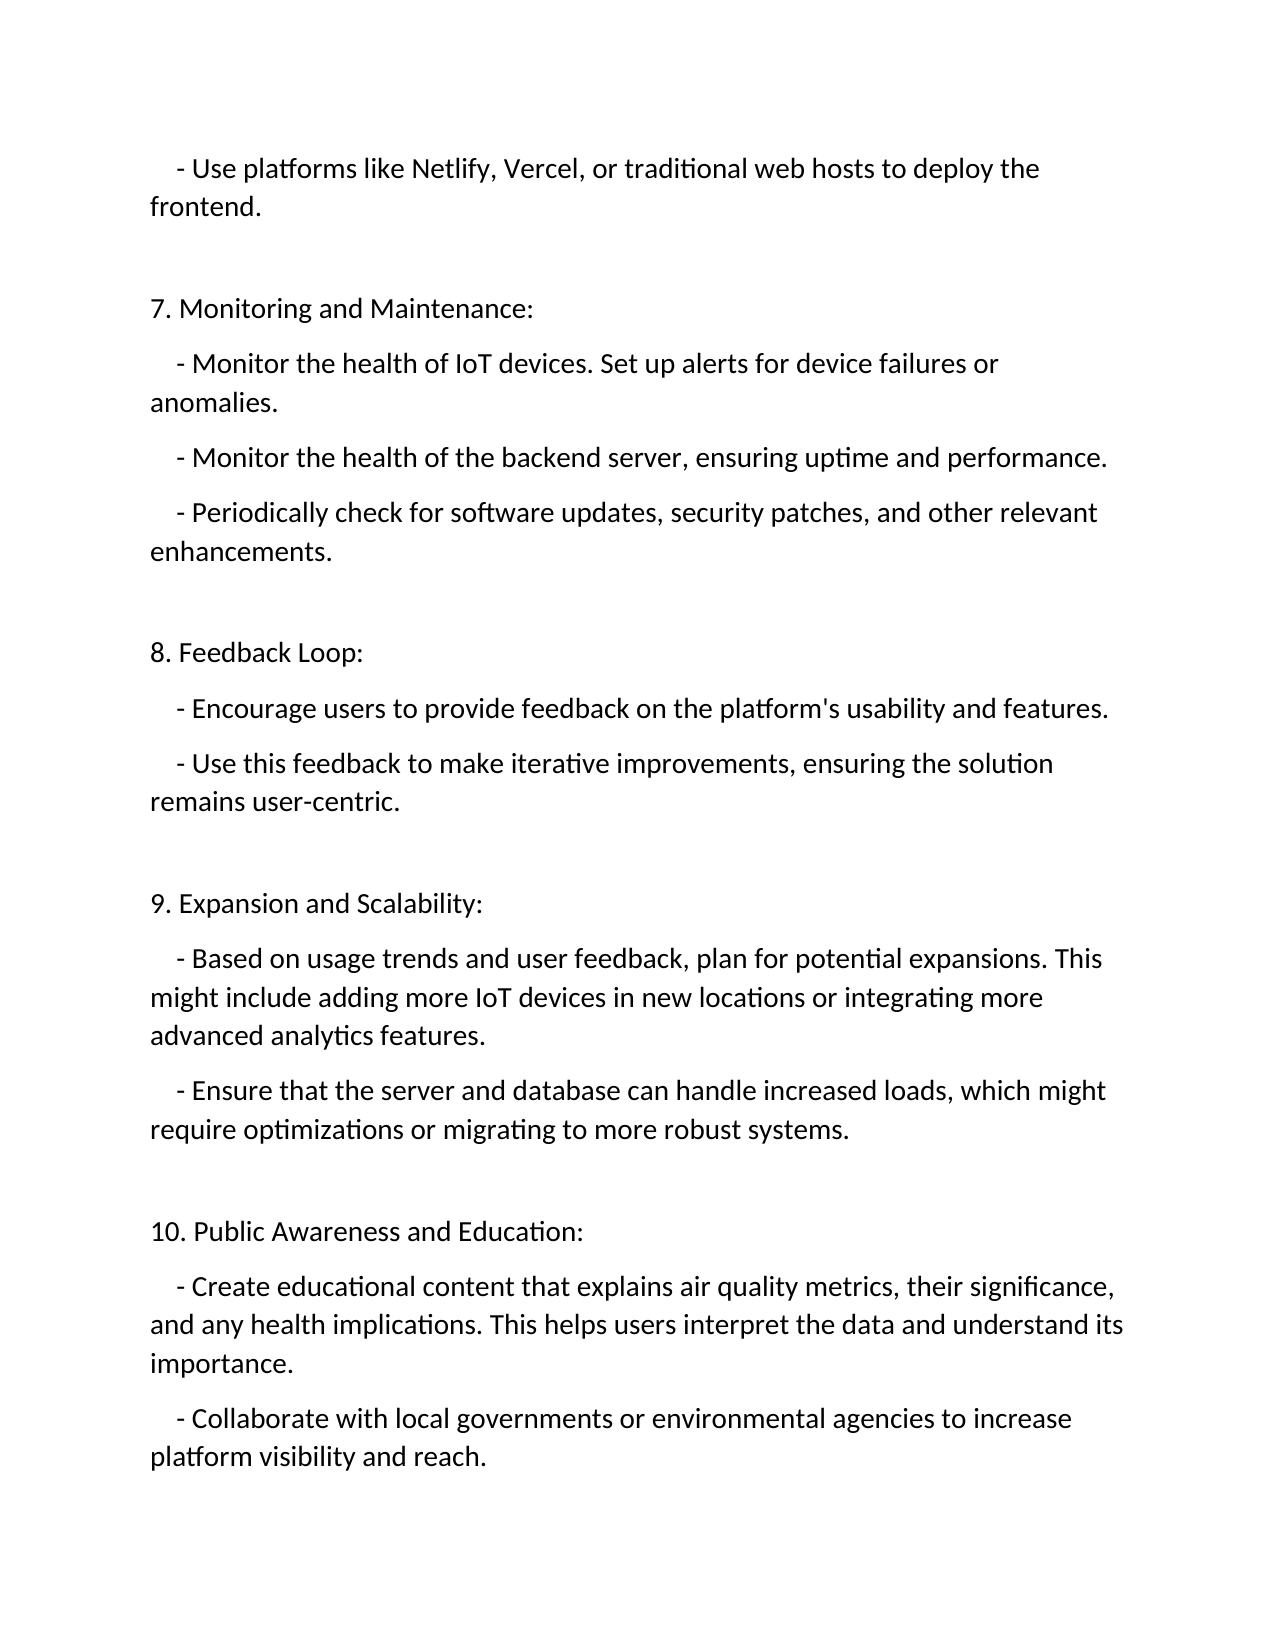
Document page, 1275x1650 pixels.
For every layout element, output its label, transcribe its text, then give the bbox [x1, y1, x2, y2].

text 10. Public Awareness and Education: [150, 1213, 1125, 1248]
text - Based on usage trends and user feedback, plan for potential expansions. This might include adding more IoT devices in new locations or integrating more advanced analytics features. [150, 940, 1125, 1053]
text - Create educational content that explains air quality metrics, their significance, and any health implications. This helps users interpret the data and understand its importance. [150, 1268, 1125, 1380]
text 9. Expansion and Scalability: [150, 885, 1125, 921]
text 8. Feedback Loop: [150, 634, 1125, 670]
text - Periodically check for software updates, security patches, and other relevant enhancements. [150, 494, 1125, 568]
text - Ensure that the server and database can handle increased loads, which might require optimizations or migrating to more robust systems. [150, 1072, 1125, 1146]
text - Use platforms like Netlify, Vercel, or traditional web hosts to deploy the frontend. [150, 150, 1125, 224]
text 7. Monitoring and Maintenance: [150, 290, 1125, 326]
text - Use this feedback to make iterative improvements, ensuring the solution remains user-centric. [150, 745, 1125, 819]
text - Collaborate with local governments or environmental agencies to increase platform visibility and reach. [150, 1400, 1125, 1474]
text - Encourage users to provide feedback on the platform's usability and features. [150, 690, 1125, 725]
text - Monitor the health of the backend server, ensuring uptime and performance. [150, 439, 1125, 475]
text - Monitor the health of IoT devices. Set up alerts for device failures or anomalies. [150, 346, 1125, 419]
